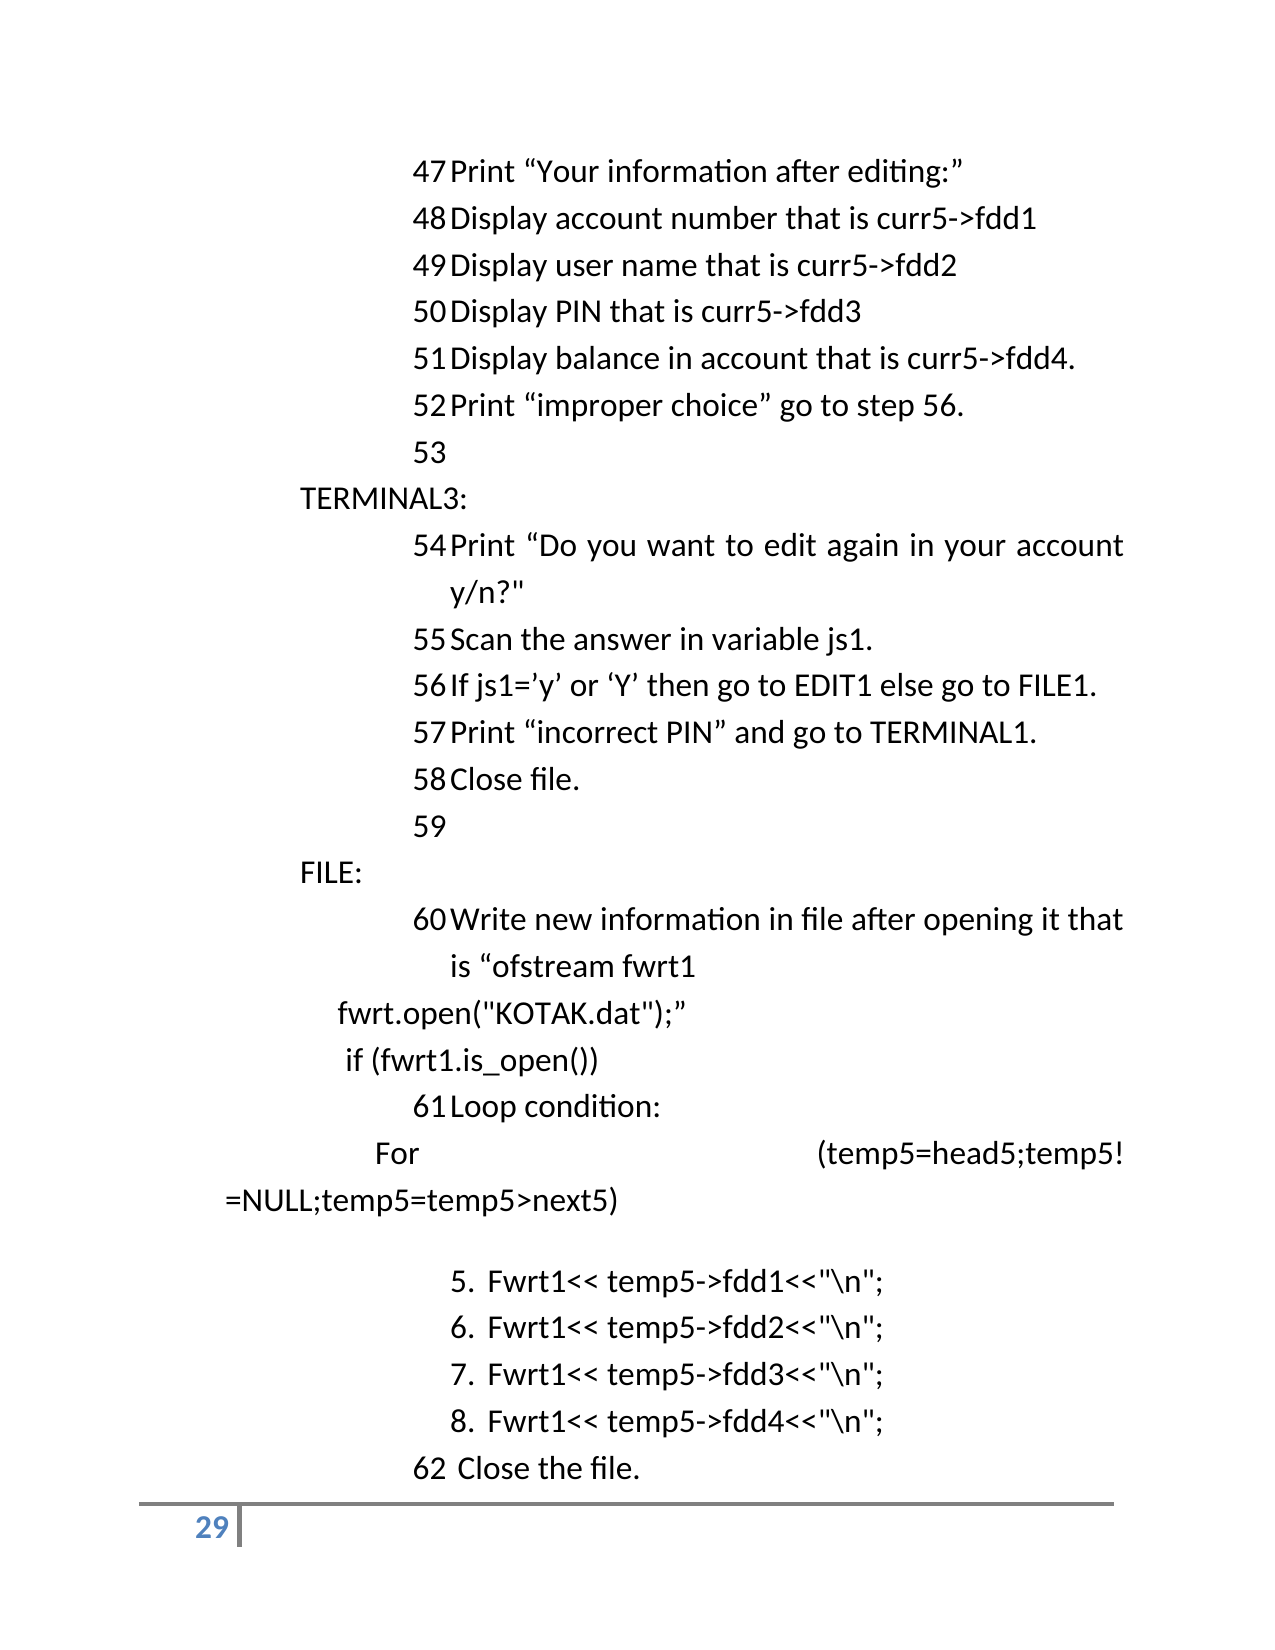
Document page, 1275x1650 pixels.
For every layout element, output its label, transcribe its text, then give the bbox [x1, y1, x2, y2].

list Loop condition: [412, 1085, 1125, 1126]
list Fwrt1<< temp5->fdd1<<"\n"; [450, 1260, 1125, 1301]
list fwrt.open("KOTAK.dat");” [337, 992, 1125, 1033]
list Print “incorrect PIN” and go to TERMINAL1. [412, 711, 1125, 752]
list TERMINAL3: [225, 477, 1125, 518]
list FILE: [300, 852, 1125, 892]
list Close file. [412, 758, 1125, 799]
list Print “improper choice” go to step 56. [412, 384, 1125, 424]
list Display account number that is curr5->fdd1 [412, 197, 1125, 237]
list if (fwrt1.is_open()) [225, 1039, 1125, 1079]
list Fwrt1<< temp5->fdd4<<"\n"; [450, 1400, 1125, 1441]
list Display user name that is curr5->fdd2 [412, 243, 1125, 284]
list Write new information in file after opening it that is “ofstream fwrt1 [412, 898, 1125, 986]
list Fwrt1<< temp5->fdd3<<"\n"; [450, 1353, 1125, 1394]
list If js1=’y’ or ‘Y’ then go to EDIT1 else go to FILE1. [412, 664, 1125, 705]
list Close the file. [412, 1447, 1125, 1488]
list Display PIN that is curr5->fdd3 [412, 290, 1125, 331]
list Display balance in account that is curr5->fdd4. [412, 337, 1125, 378]
list Scan the answer in variable js1. [412, 618, 1125, 658]
list For (temp5=head5;temp5!=NULL;temp5=temp5>next5) [225, 1132, 1125, 1220]
list Print “Your information after editing:” [412, 150, 1125, 191]
list Fwrt1<< temp5->fdd2<<"\n"; [450, 1307, 1125, 1347]
list Print “Do you want to edit again in your account y/n?" [412, 524, 1125, 612]
